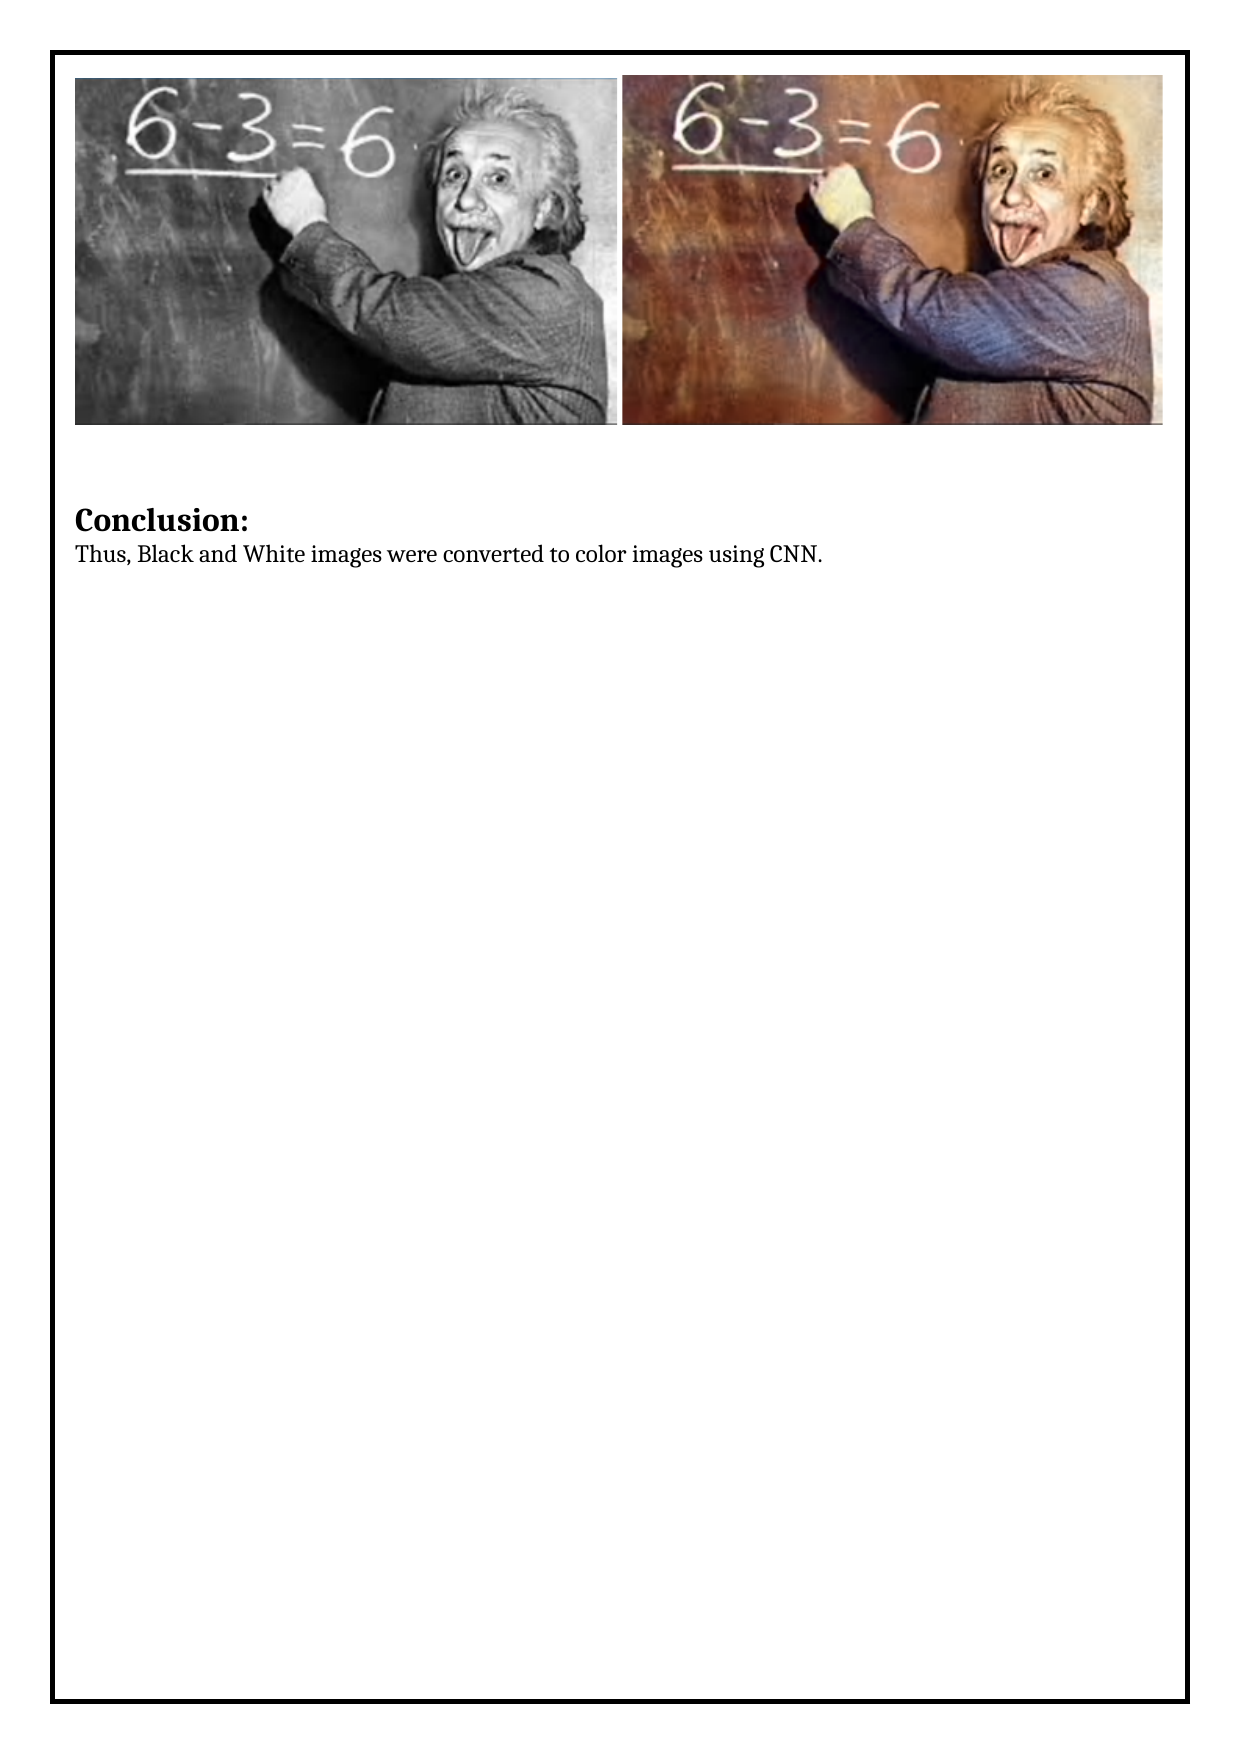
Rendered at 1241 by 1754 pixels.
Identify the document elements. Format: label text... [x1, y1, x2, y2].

picture [75, 78, 618, 425]
text Conclusion: [75, 502, 1165, 540]
text Thus, Black and White images were converted to color images using CNN. [75, 540, 1165, 569]
picture [622, 75, 1163, 425]
